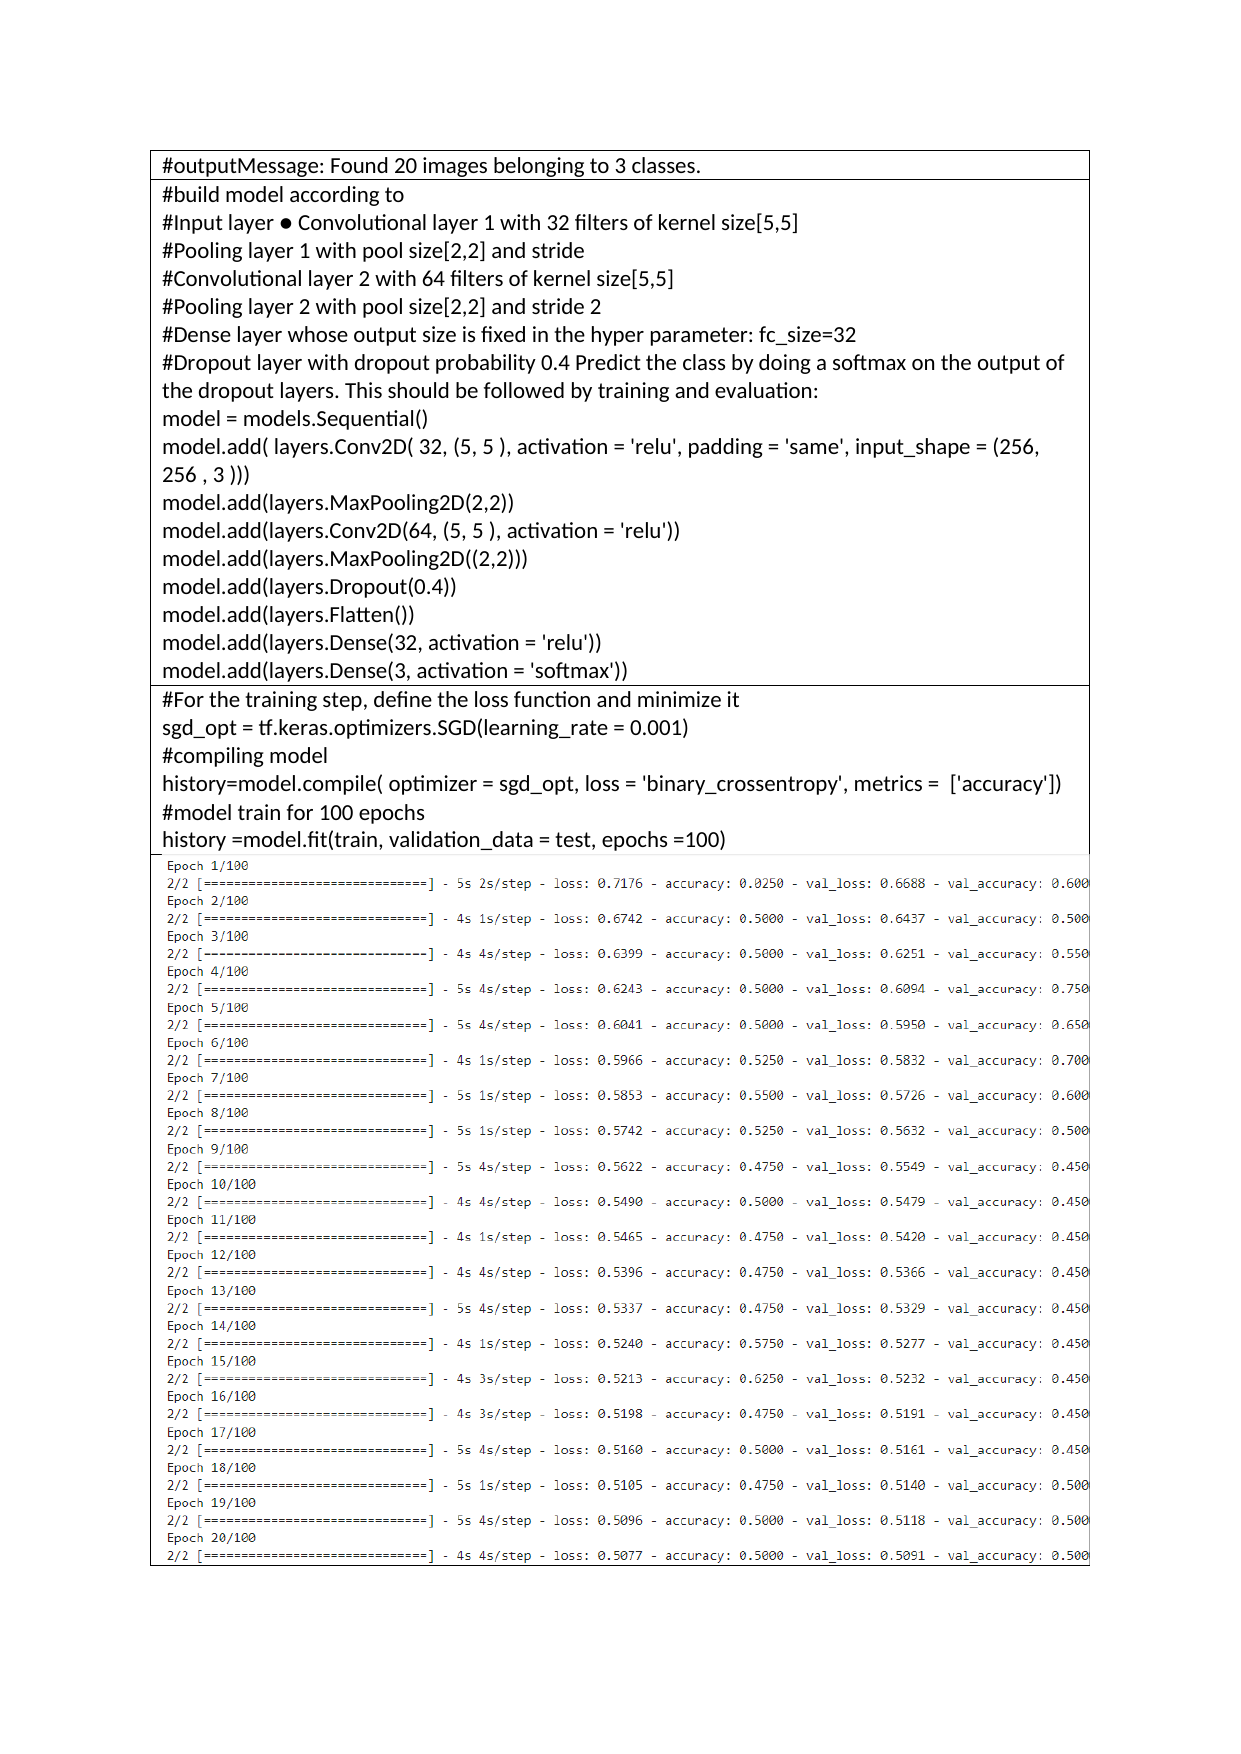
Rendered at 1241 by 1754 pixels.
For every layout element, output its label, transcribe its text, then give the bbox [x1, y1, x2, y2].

table_cell #outputMessage: Found 20 images belonging to 3 classes. [151, 151, 1089, 179]
table_cell [151, 855, 161, 1565]
picture [161, 854, 1090, 1565]
table_cell #build model according to #Input layer ● Convolutional layer 1 with 32 filters of kernel size[5,5] #Pooling layer 1 with pool size[2,2] and stride #Convolutional layer 2 with 64 filters of kernel size[5,5] #Pooling layer 2 with pool size[2,2] and stride 2 #Dense layer whose output size is fixed in the hyper parameter: fc_size=32 #Dropout layer with dropout probability 0.4 Predict the class by doing a softmax on the output of the dropout layers. This should be followed by training and evaluation: model = models.Sequential() model.add( layers.Conv2D( 32, (5, 5 ), activation = 'relu', padding = 'same', input_shape = (256, 256 , 3 ))) model.add(layers.MaxPooling2D(2,2)) model.add(layers.Conv2D(64, (5, 5 ), activation = 'relu')) model.add(layers.MaxPooling2D((2,2))) model.add(layers.Dropout(0.4)) model.add(layers.Flatten()) model.add(layers.Dense(32, activation = 'relu')) model.add(layers.Dense(3, activation = 'softmax')) [151, 180, 1089, 684]
table_cell #For the training step, define the loss function and minimize it sgd_opt = tf.keras.optimizers.SGD(learning_rate = 0.001) #compiling model history=model.compile( optimizer = sgd_opt, loss = 'binary_crossentropy', metrics = ['accuracy']) #model train for 100 epochs history =model.fit(train, validation_data = test, epochs =100) [151, 686, 1089, 854]
